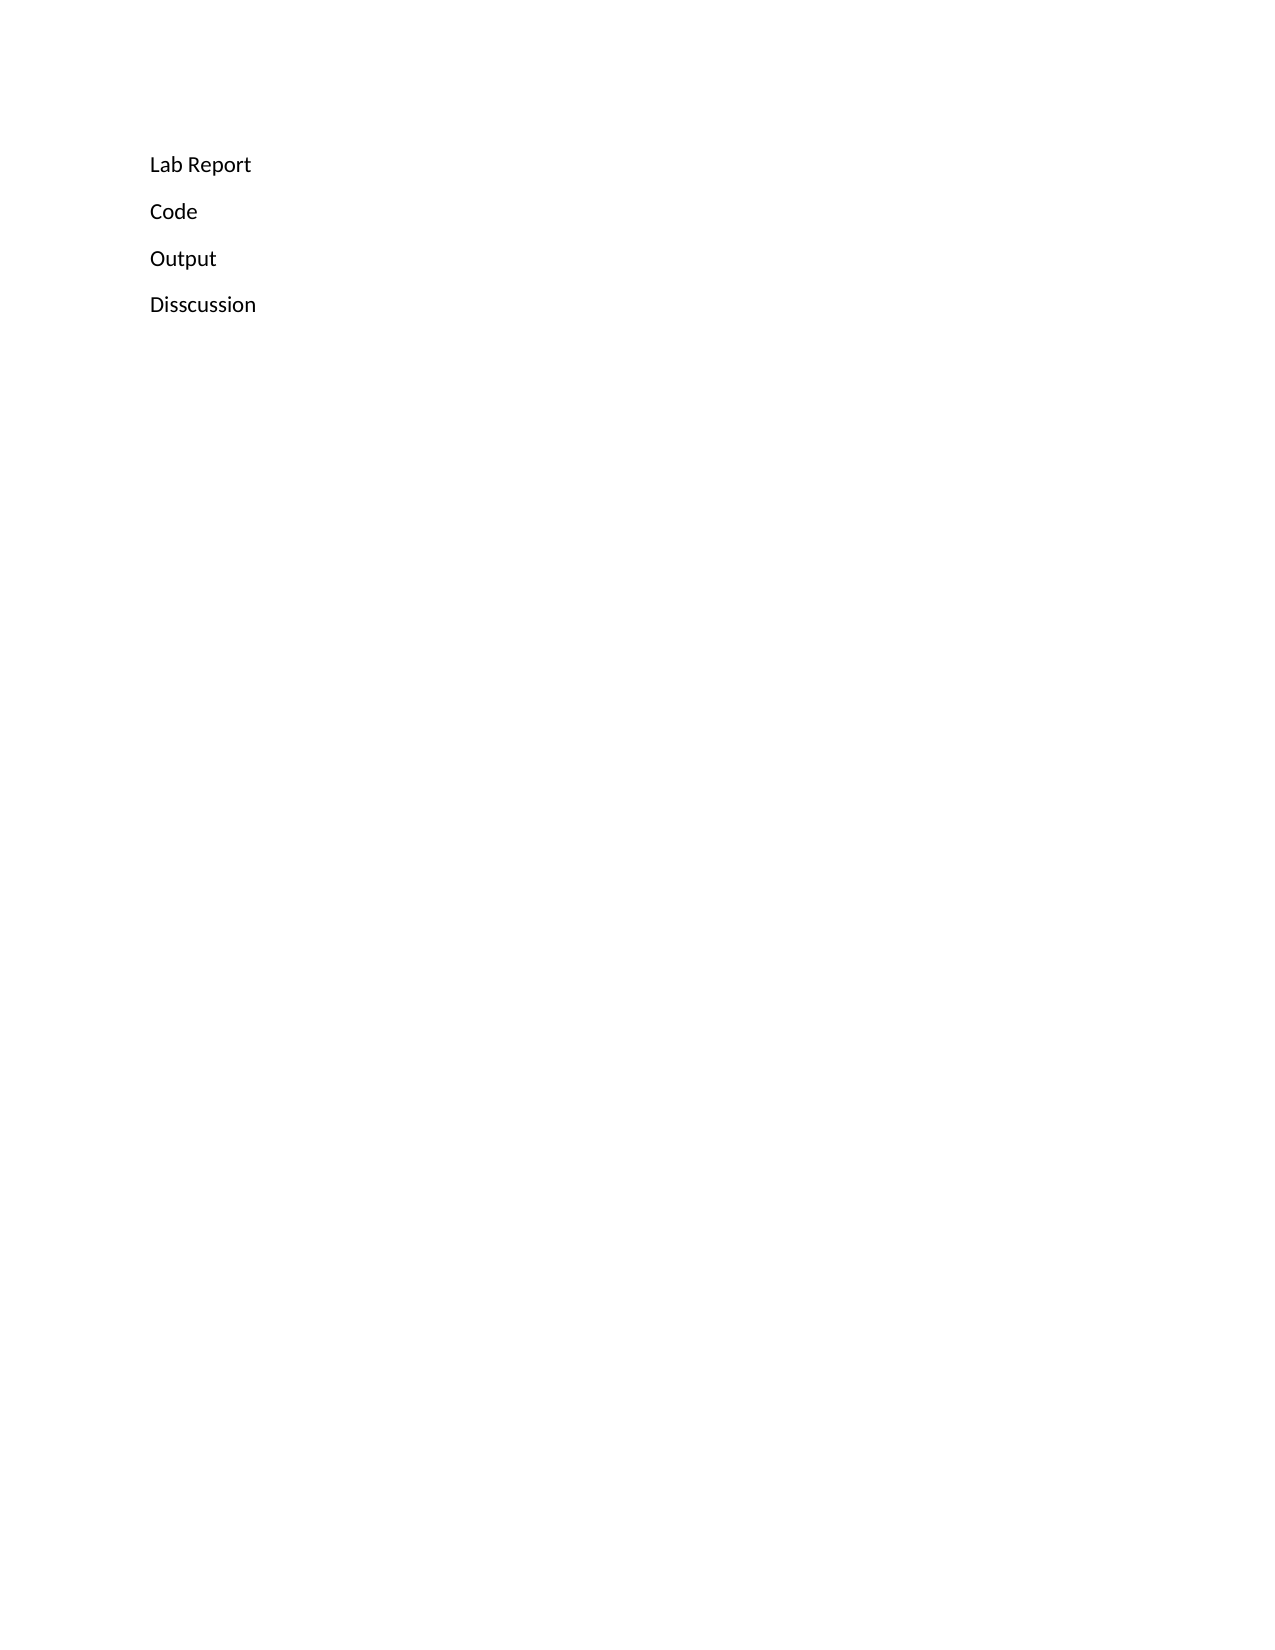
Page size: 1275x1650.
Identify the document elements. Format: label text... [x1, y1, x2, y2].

text Output [150, 244, 1125, 272]
text Code [150, 197, 1125, 225]
text Disscussion [150, 291, 1125, 319]
text Lab Report [150, 150, 1125, 178]
